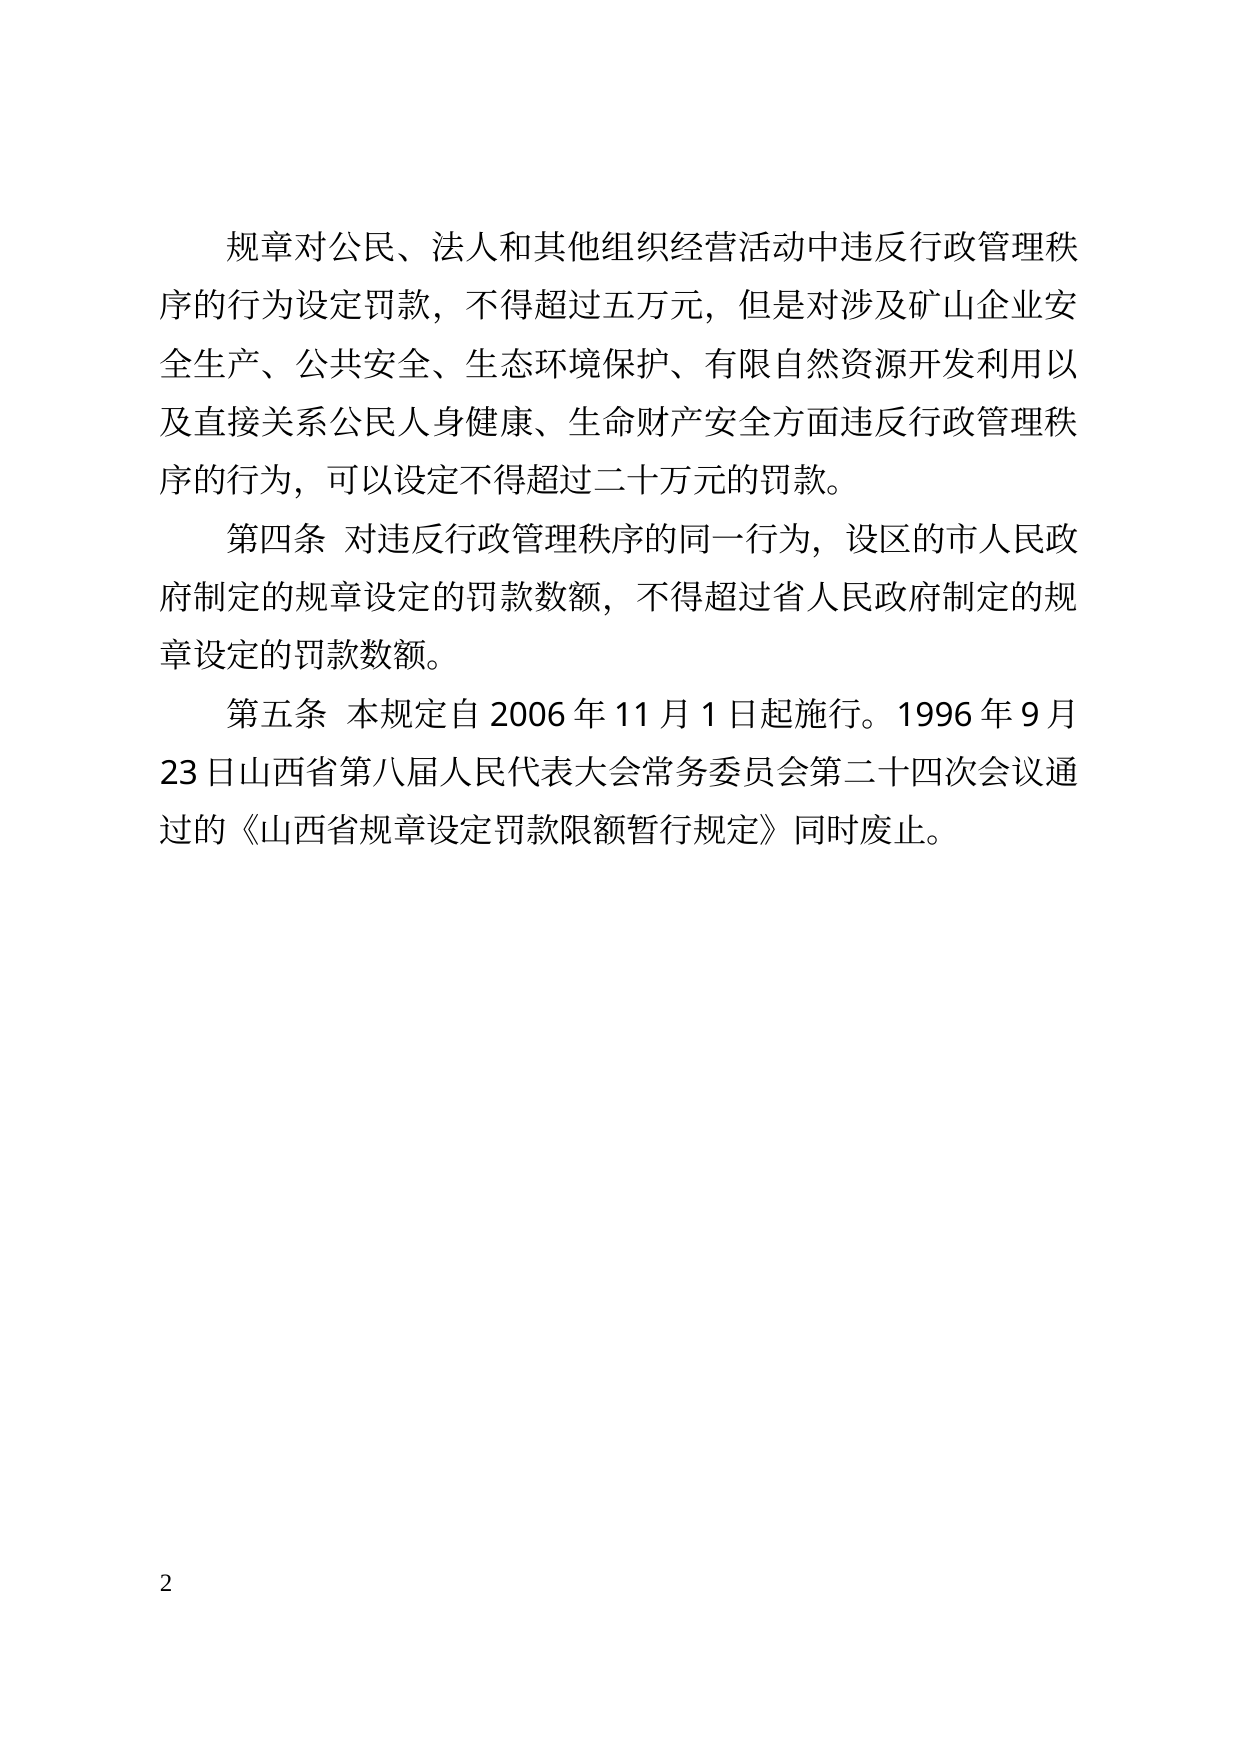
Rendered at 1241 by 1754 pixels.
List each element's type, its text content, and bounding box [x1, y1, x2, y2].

text 规章对公民、法人和其他组织经营活动中违反行政管理秩序的行为设定罚款，不得超过五万元，但是对涉及矿山企业安全生产、公共安全、生态环境保护、有限自然资源开发利用以及直接关系公民人身健康、生命财产安全方面违反行政管理秩序的行为，可以设定不得超过二十万元的罚款。 [159, 213, 1081, 504]
text 第五条 本规定自2006年11月1日起施行。1996年9月23日山西省第八届人民代表大会常务委员会第二十四次会议通过的《山西省规章设定罚款限额暂行规定》同时废止。 [159, 679, 1081, 854]
text 第四条 对违反行政管理秩序的同一行为，设区的市人民政府制定的规章设定的罚款数额，不得超过省人民政府制定的规章设定的罚款数额。 [159, 504, 1081, 679]
